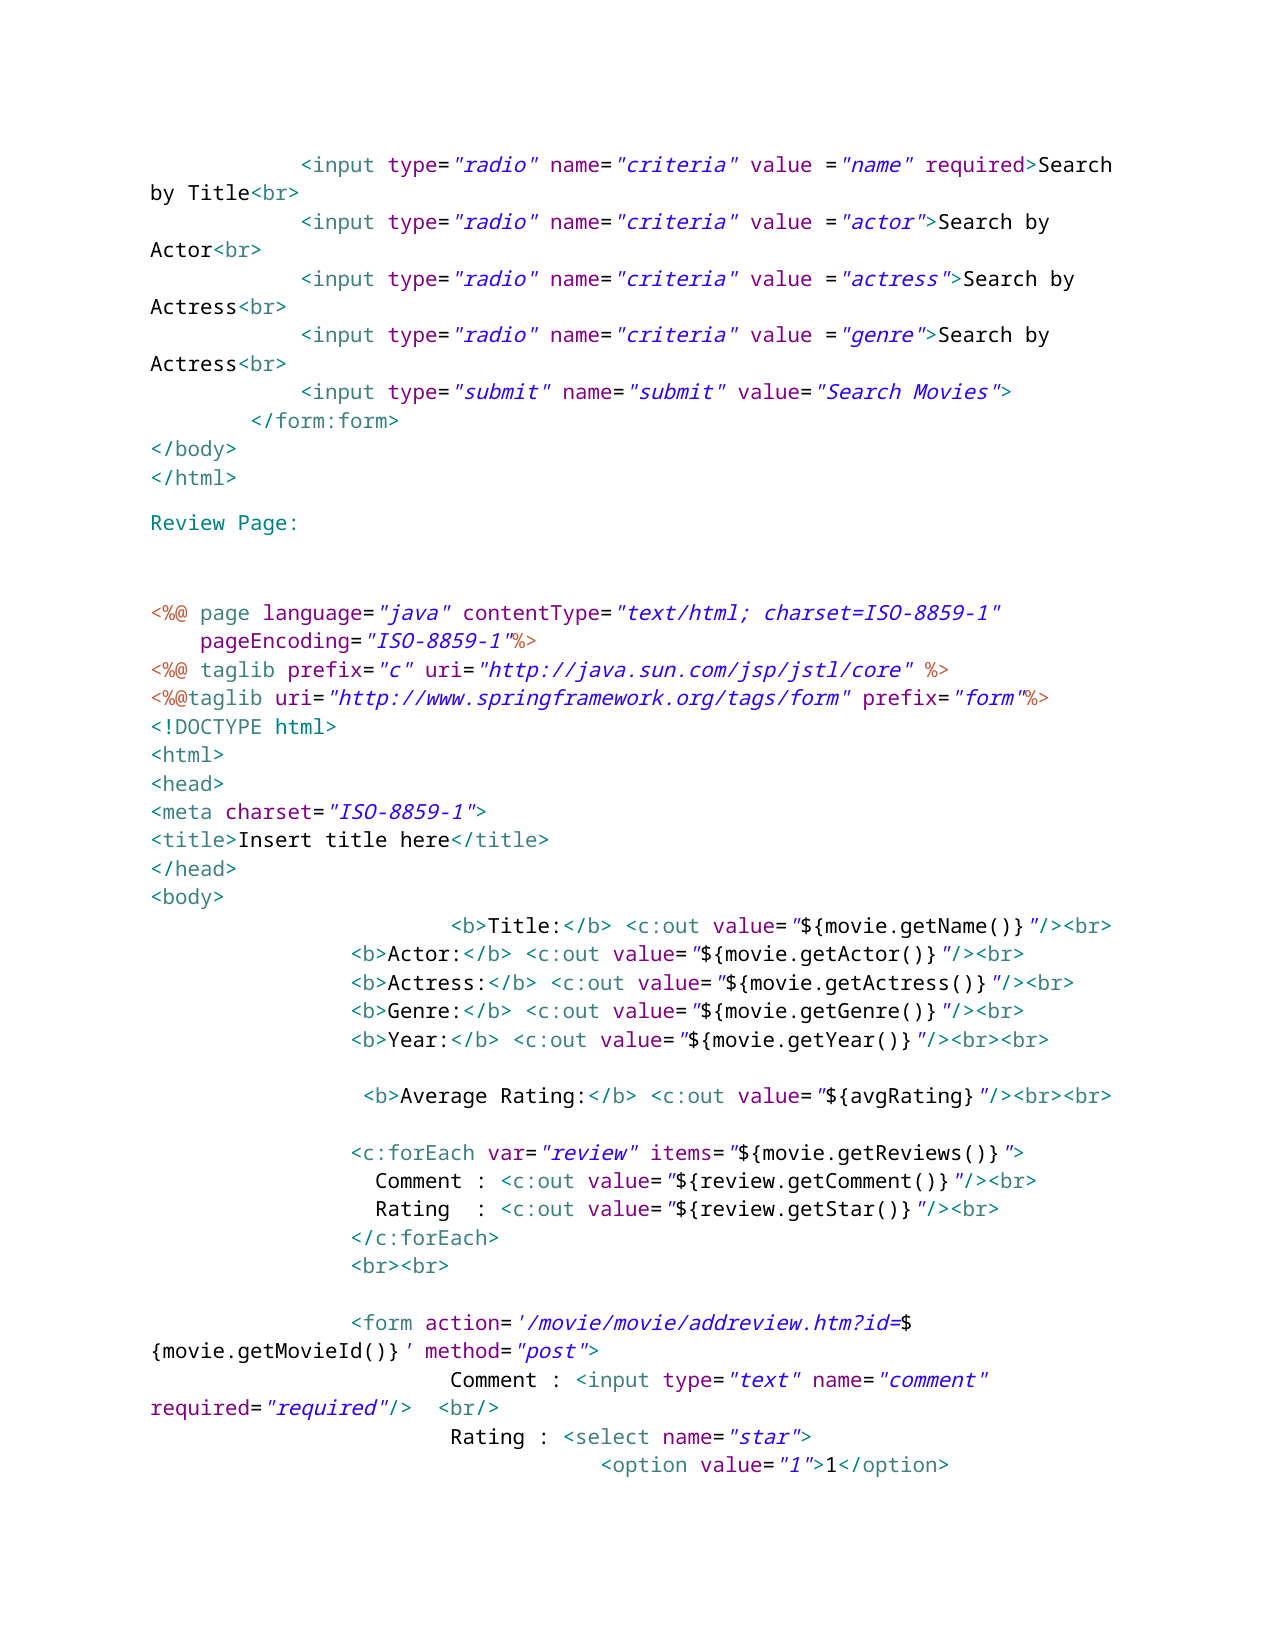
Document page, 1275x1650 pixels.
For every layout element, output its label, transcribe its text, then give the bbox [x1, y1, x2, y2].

text <%@ taglib prefix="c" uri="http://java.sun.com/jsp/jstl/core" %> [150, 655, 1125, 683]
text <option value="1">1</option> [150, 1450, 1125, 1479]
text </body> [150, 434, 1125, 463]
text <head> [150, 769, 1125, 797]
text <br><br> [150, 1251, 1125, 1280]
text </form:form> [150, 406, 1125, 434]
text <input type="radio" name="criteria" value ="genre">Search by Actress<br> [150, 321, 1125, 377]
text <input type="radio" name="criteria" value ="actor">Search by Actor<br> [150, 207, 1125, 264]
text <b>Average Rating:</b> <c:out value="${avgRating}"/><br><br> [150, 1081, 1125, 1109]
text </head> [150, 854, 1125, 882]
text <input type="submit" name="submit" value="Search Movies"> [150, 377, 1125, 406]
text Comment : <input type="text" name="comment" required="required"/> <br/> [150, 1365, 1125, 1422]
text <!DOCTYPE html> [150, 712, 1125, 740]
text <meta charset="ISO-8859-1"> [150, 797, 1125, 826]
text </c:forEach> [150, 1223, 1125, 1251]
text <title>Insert title here</title> [150, 826, 1125, 854]
text </html> [150, 463, 1125, 491]
text <body> [150, 882, 1125, 911]
text <b>Genre:</b> <c:out value="${movie.getGenre()}"/><br> [150, 996, 1125, 1025]
text <html> [150, 740, 1125, 769]
text <b>Actress:</b> <c:out value="${movie.getActress()}"/><br> [150, 968, 1125, 996]
text <b>Year:</b> <c:out value="${movie.getYear()}"/><br><br> [150, 1025, 1125, 1053]
text Rating : <select name="star"> [150, 1422, 1125, 1450]
text <%@taglib uri="http://www.springframework.org/tags/form" prefix="form"%> [150, 683, 1125, 712]
text Review Page: [150, 508, 1125, 536]
text <b>Title:</b> <c:out value="${movie.getName()}"/><br> [150, 911, 1125, 939]
text <c:forEach var="review" items="${movie.getReviews()}"> [150, 1138, 1125, 1166]
text <%@ page language="java" contentType="text/html; charset=ISO-8859-1" [150, 598, 1125, 627]
text Comment : <c:out value="${review.getComment()}"/><br> [150, 1166, 1125, 1194]
text <b>Actor:</b> <c:out value="${movie.getActor()}"/><br> [150, 939, 1125, 968]
text <input type="radio" name="criteria" value ="name" required>Search by Title<br> [150, 150, 1125, 207]
text <form action='/movie/movie/addreview.htm?id=${movie.getMovieId()}' method="post"> [150, 1308, 1125, 1365]
text pageEncoding="ISO-8859-1"%> [150, 627, 1125, 655]
text <input type="radio" name="criteria" value ="actress">Search by Actress<br> [150, 264, 1125, 321]
text Rating : <c:out value="${review.getStar()}"/><br> [150, 1194, 1125, 1223]
